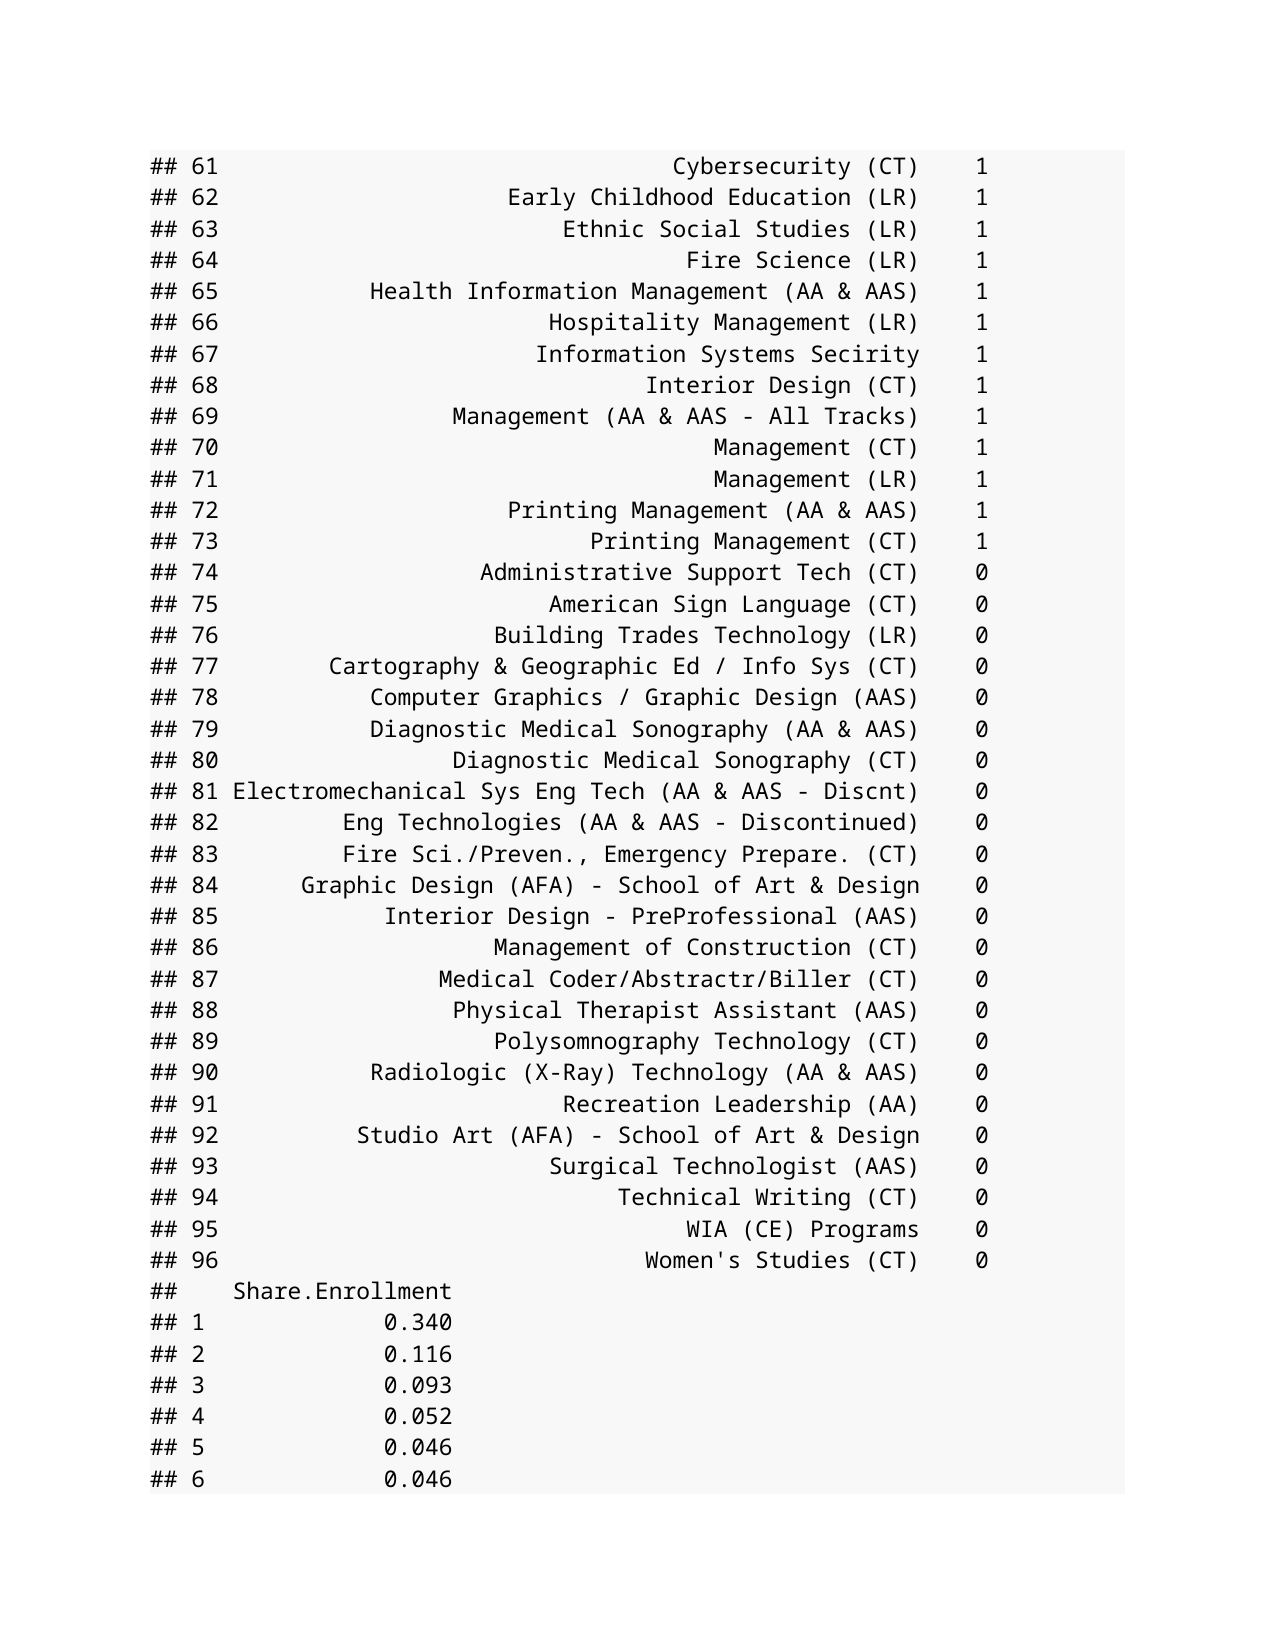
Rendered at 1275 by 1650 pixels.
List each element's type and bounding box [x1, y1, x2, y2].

text [150, 150, 1125, 1494]
